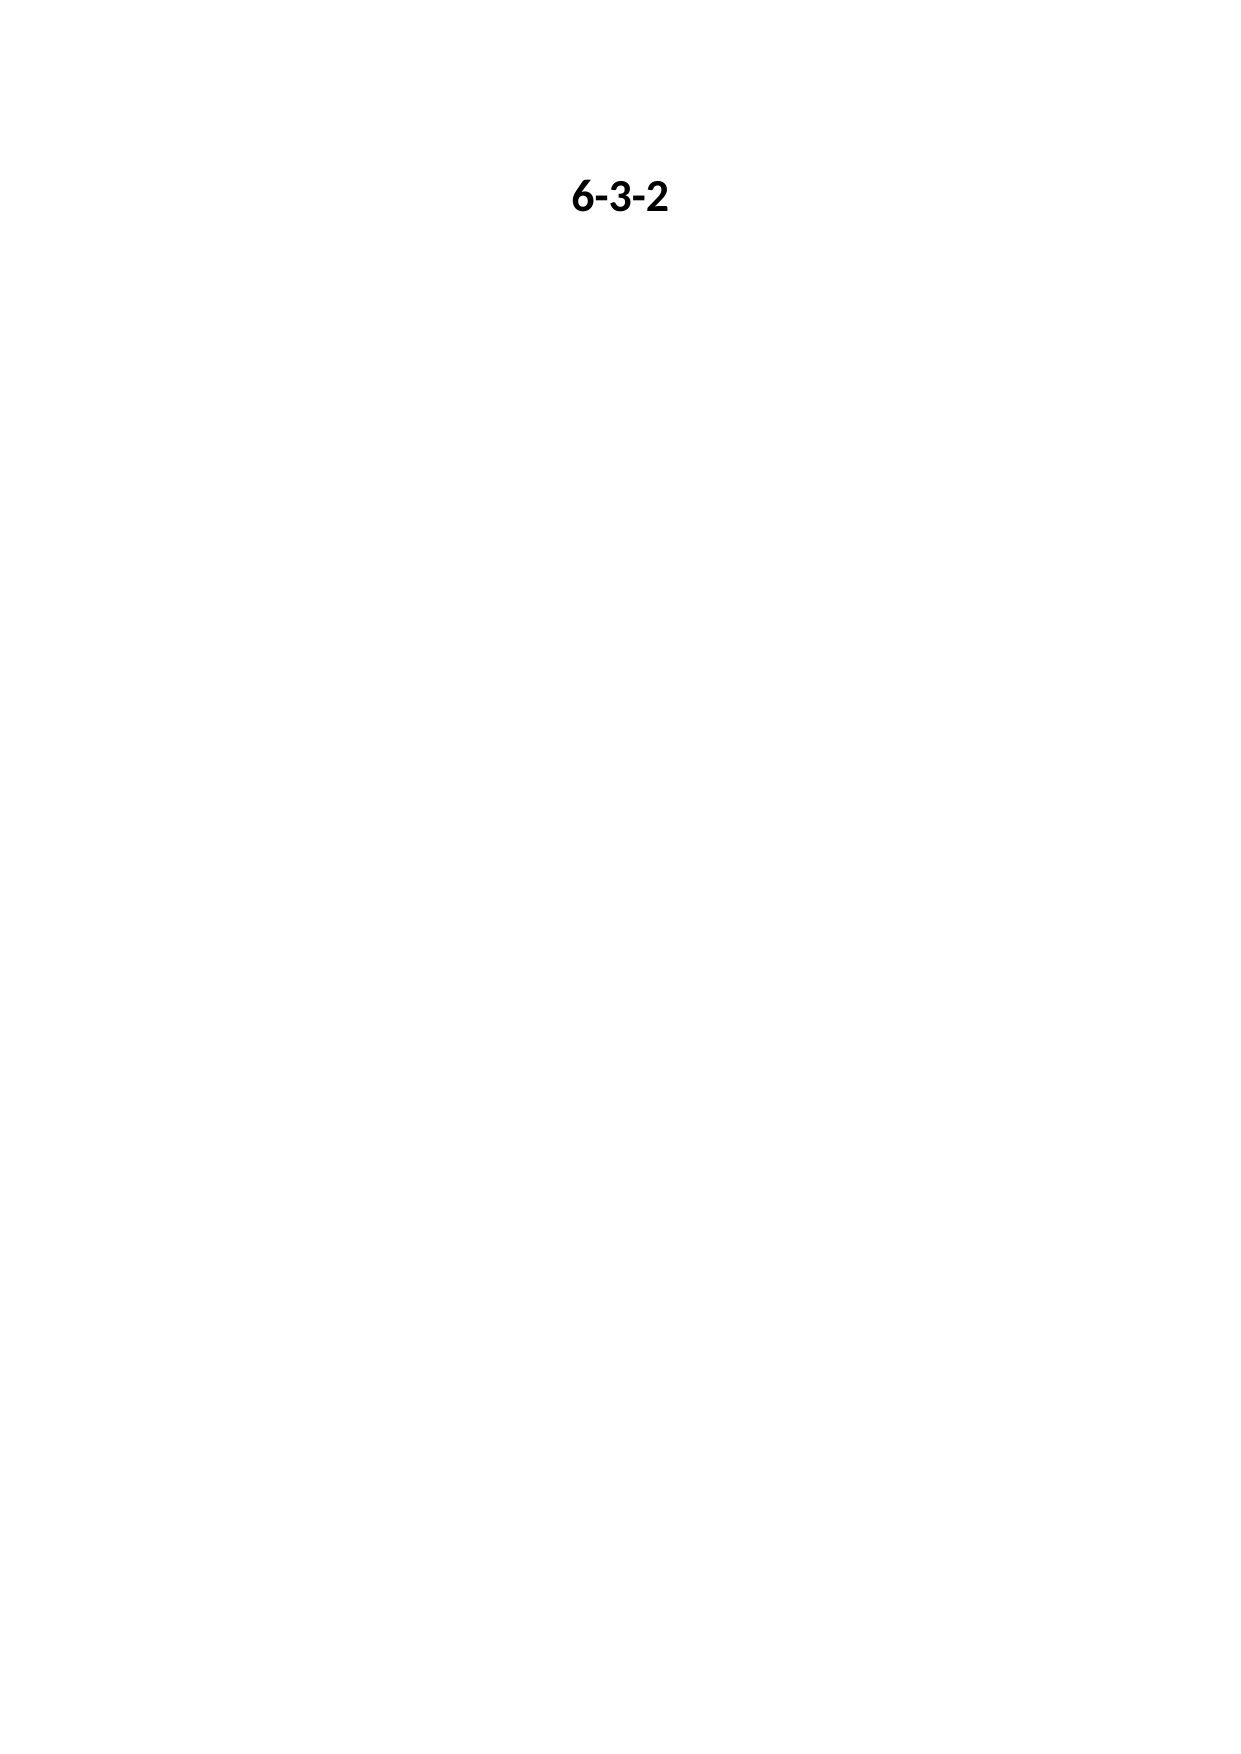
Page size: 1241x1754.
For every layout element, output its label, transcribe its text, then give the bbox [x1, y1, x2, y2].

text 6-3-2 [187, 162, 1053, 227]
